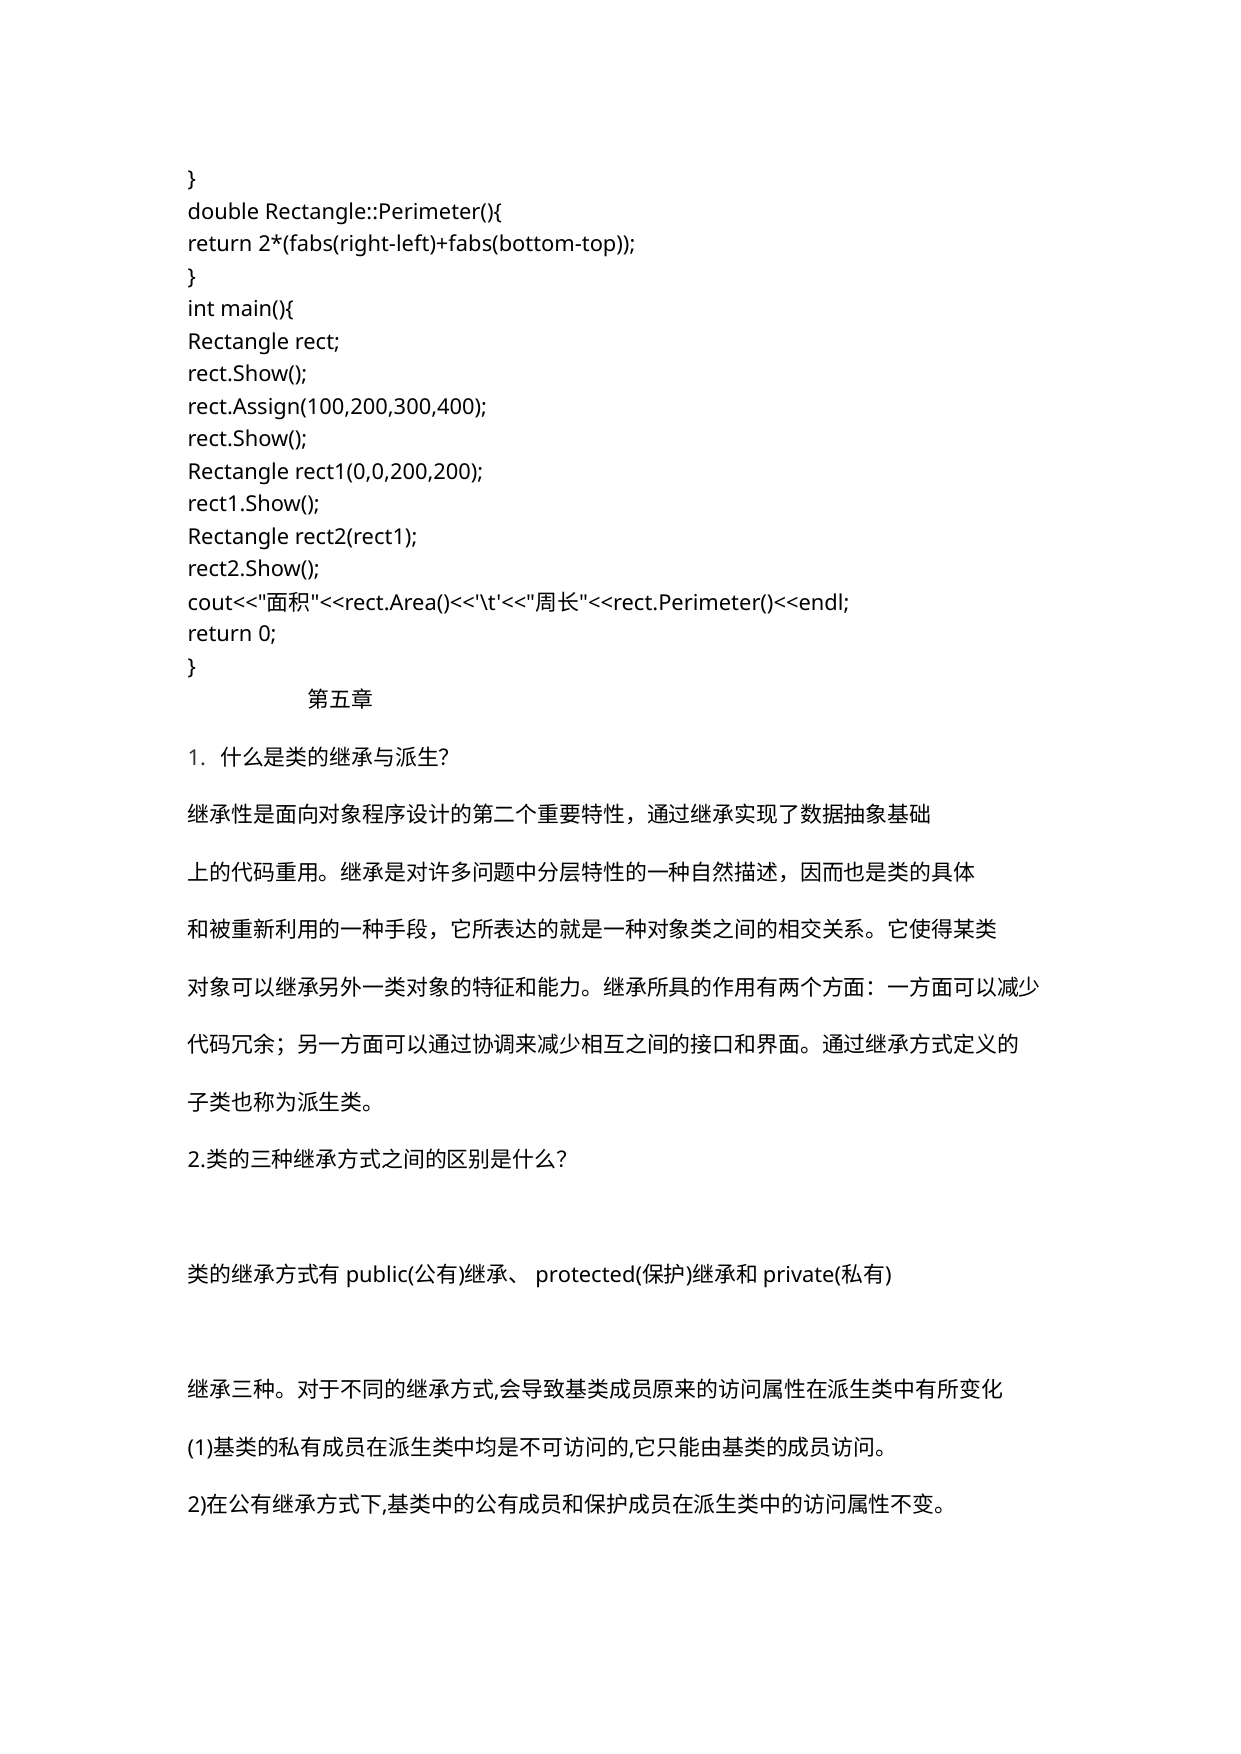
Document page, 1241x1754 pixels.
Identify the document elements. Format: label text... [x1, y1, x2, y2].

text rect.Show(); [187, 357, 1053, 389]
text } [187, 649, 1053, 682]
list 上的代码重用。继承是对许多问题中分层特性的一种自然描述，因而也是类的具体 [187, 854, 1053, 887]
list 什么是类的继承与派生？ [187, 739, 1053, 772]
text rect.Show(); [187, 422, 1053, 454]
text rect1.Show(); [187, 487, 1053, 519]
list 代码冗余；另一方面可以通过协调来减少相互之间的接口和界面。通过继承方式定义的 [187, 1027, 1053, 1059]
text cout<<"面积"<<rect.Area()<<'\t'<<"周长"<<rect.Perimeter()<<endl; [187, 584, 1053, 617]
list 子类也称为派生类。 [187, 1084, 1053, 1117]
text return 2*(fabs(right-left)+fabs(bottom-top)); [187, 227, 1053, 259]
list 继承三种。对于不同的继承方式,会导致基类成员原来的访问属性在派生类中有所变化 [187, 1372, 1053, 1404]
text int main(){ [187, 292, 1053, 324]
list 和被重新利用的一种手段，它所表达的就是一种对象类之间的相交关系。它使得某类 [187, 912, 1053, 944]
text rect.Assign(100,200,300,400); [187, 389, 1053, 422]
text rect2.Show(); [187, 552, 1053, 584]
text } [187, 259, 1053, 292]
list 类的继承方式有 public(公有)继承、 protected(保护)继承和 private(私有) [187, 1257, 1053, 1289]
list 对象可以继承另外一类对象的特征和能力。继承所具的作用有两个方面：一方面可以减少 [187, 969, 1053, 1002]
list 第五章 [187, 682, 1053, 714]
text Rectangle rect2(rect1); [187, 519, 1053, 552]
text double Rectangle::Perimeter(){ [187, 194, 1053, 227]
text } [187, 162, 1053, 194]
list 继承性是面向对象程序设计的第二个重要特性，通过继承实现了数据抽象基础 [187, 797, 1053, 829]
text Rectangle rect; [187, 324, 1053, 357]
list (1)基类的私有成员在派生类中均是不可访问的,它只能由基类的成员访问。 [187, 1429, 1053, 1462]
list 2)在公有继承方式下,基类中的公有成员和保护成员在派生类中的访问属性不变。 [187, 1487, 1053, 1519]
text Rectangle rect1(0,0,200,200); [187, 454, 1053, 487]
text return 0; [187, 617, 1053, 649]
list 2.类的三种继承方式之间的区别是什么？ [187, 1142, 1053, 1174]
